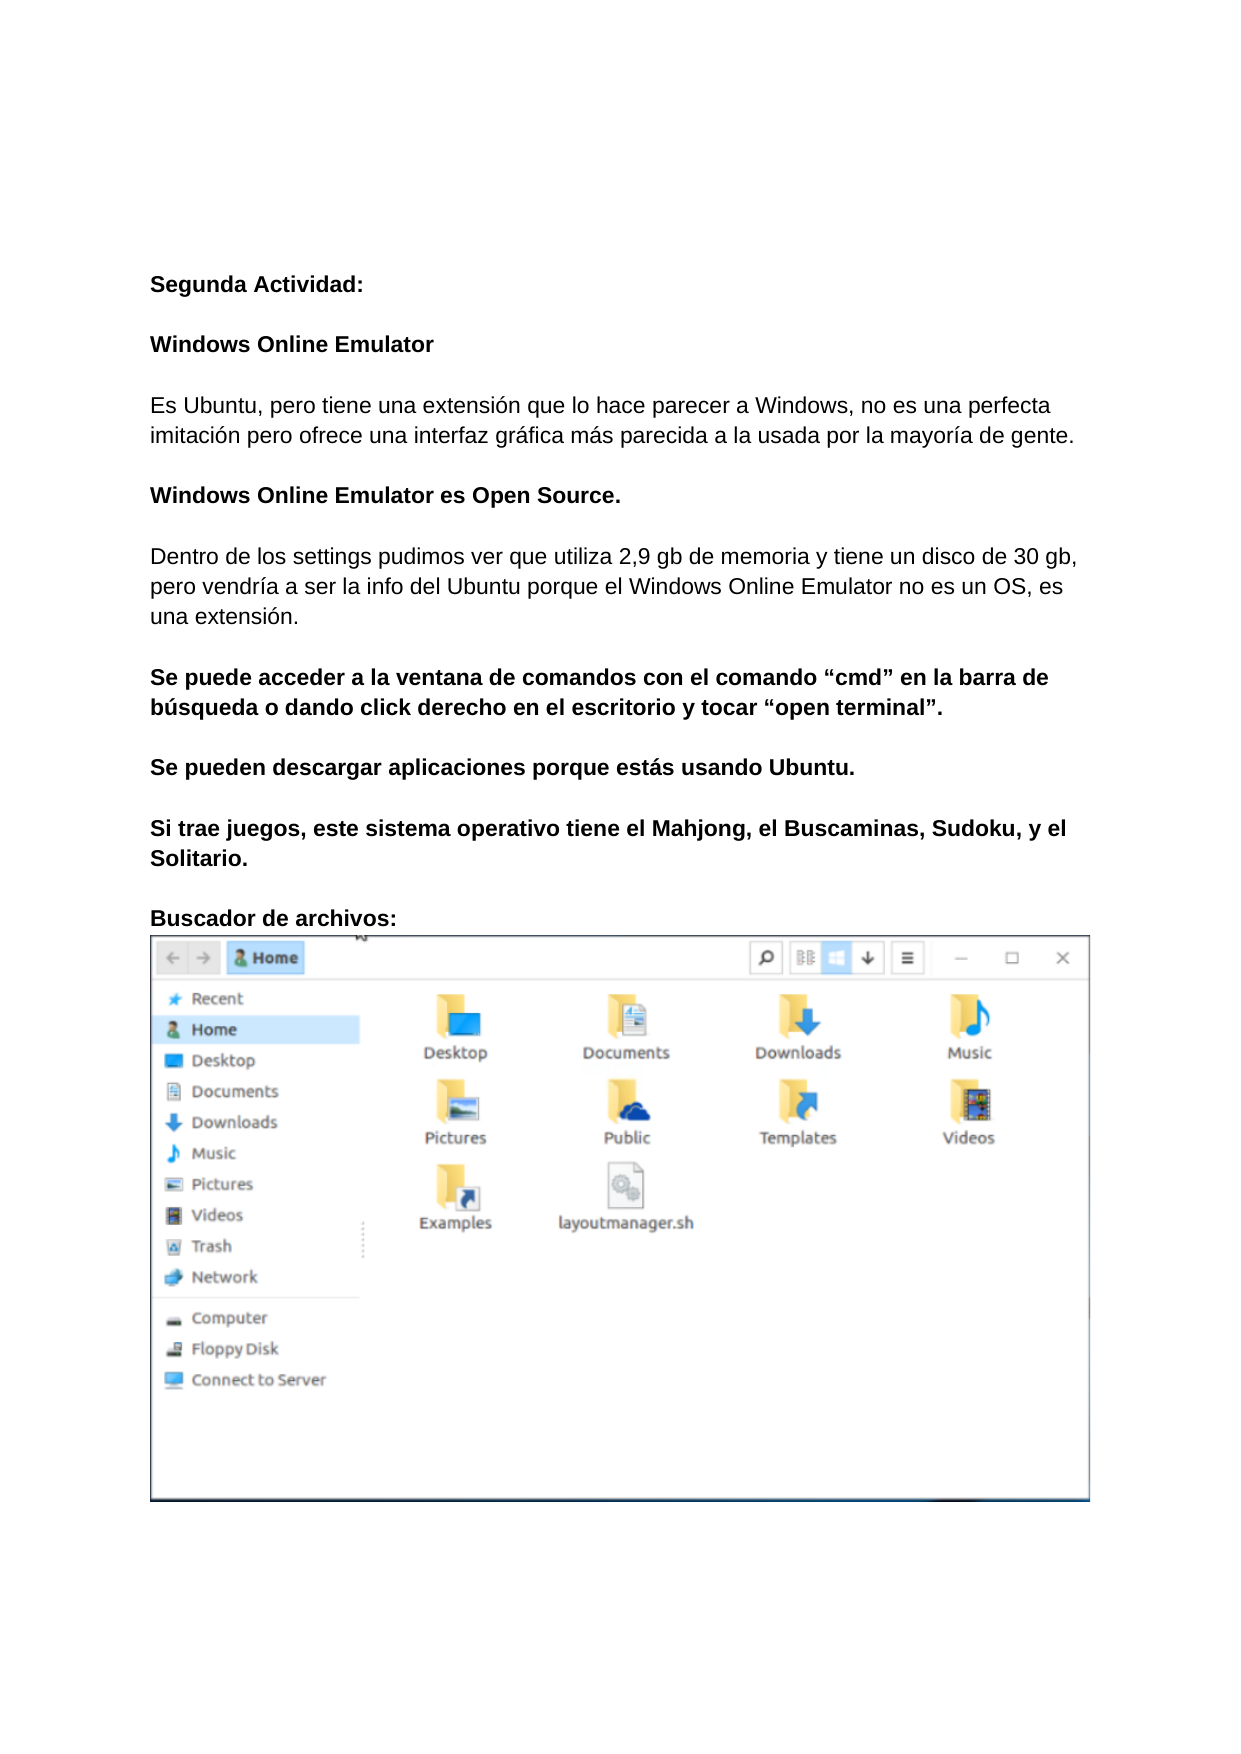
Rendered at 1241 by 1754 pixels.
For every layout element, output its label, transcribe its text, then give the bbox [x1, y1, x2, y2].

text Se pueden descargar aplicaciones porque estás usando Ubuntu. [150, 754, 1090, 781]
text Windows Online Emulator [150, 331, 1090, 358]
text Windows Online Emulator es Open Source. [150, 482, 1090, 509]
text Es Ubuntu, pero tiene una extensión que lo hace parecer a Windows, no es una perfecta imitación pero ofrece una interfaz gráfica más parecida a la usada por la mayoría de gente. [150, 392, 1090, 448]
text Se puede acceder a la ventana de comandos con el comando “cmd” en la barra de búsqueda o dando click derecho en el escritorio y tocar “open terminal”. [150, 663, 1090, 720]
text Buscador de archivos: [150, 905, 1090, 932]
text Si trae juegos, este sistema operativo tiene el Mahjong, el Buscaminas, Sudoku, y el Solitario. [150, 814, 1090, 871]
picture [150, 935, 1091, 1502]
text Dentro de los settings pudimos ver que utiliza 2,9 gb de memoria y tiene un disco de 30 gb, pero vendría a ser la info del Ubuntu porque el Windows Online Emulator no es un OS, es una extensión. [150, 543, 1090, 629]
text Segunda Actividad: [150, 271, 1090, 297]
